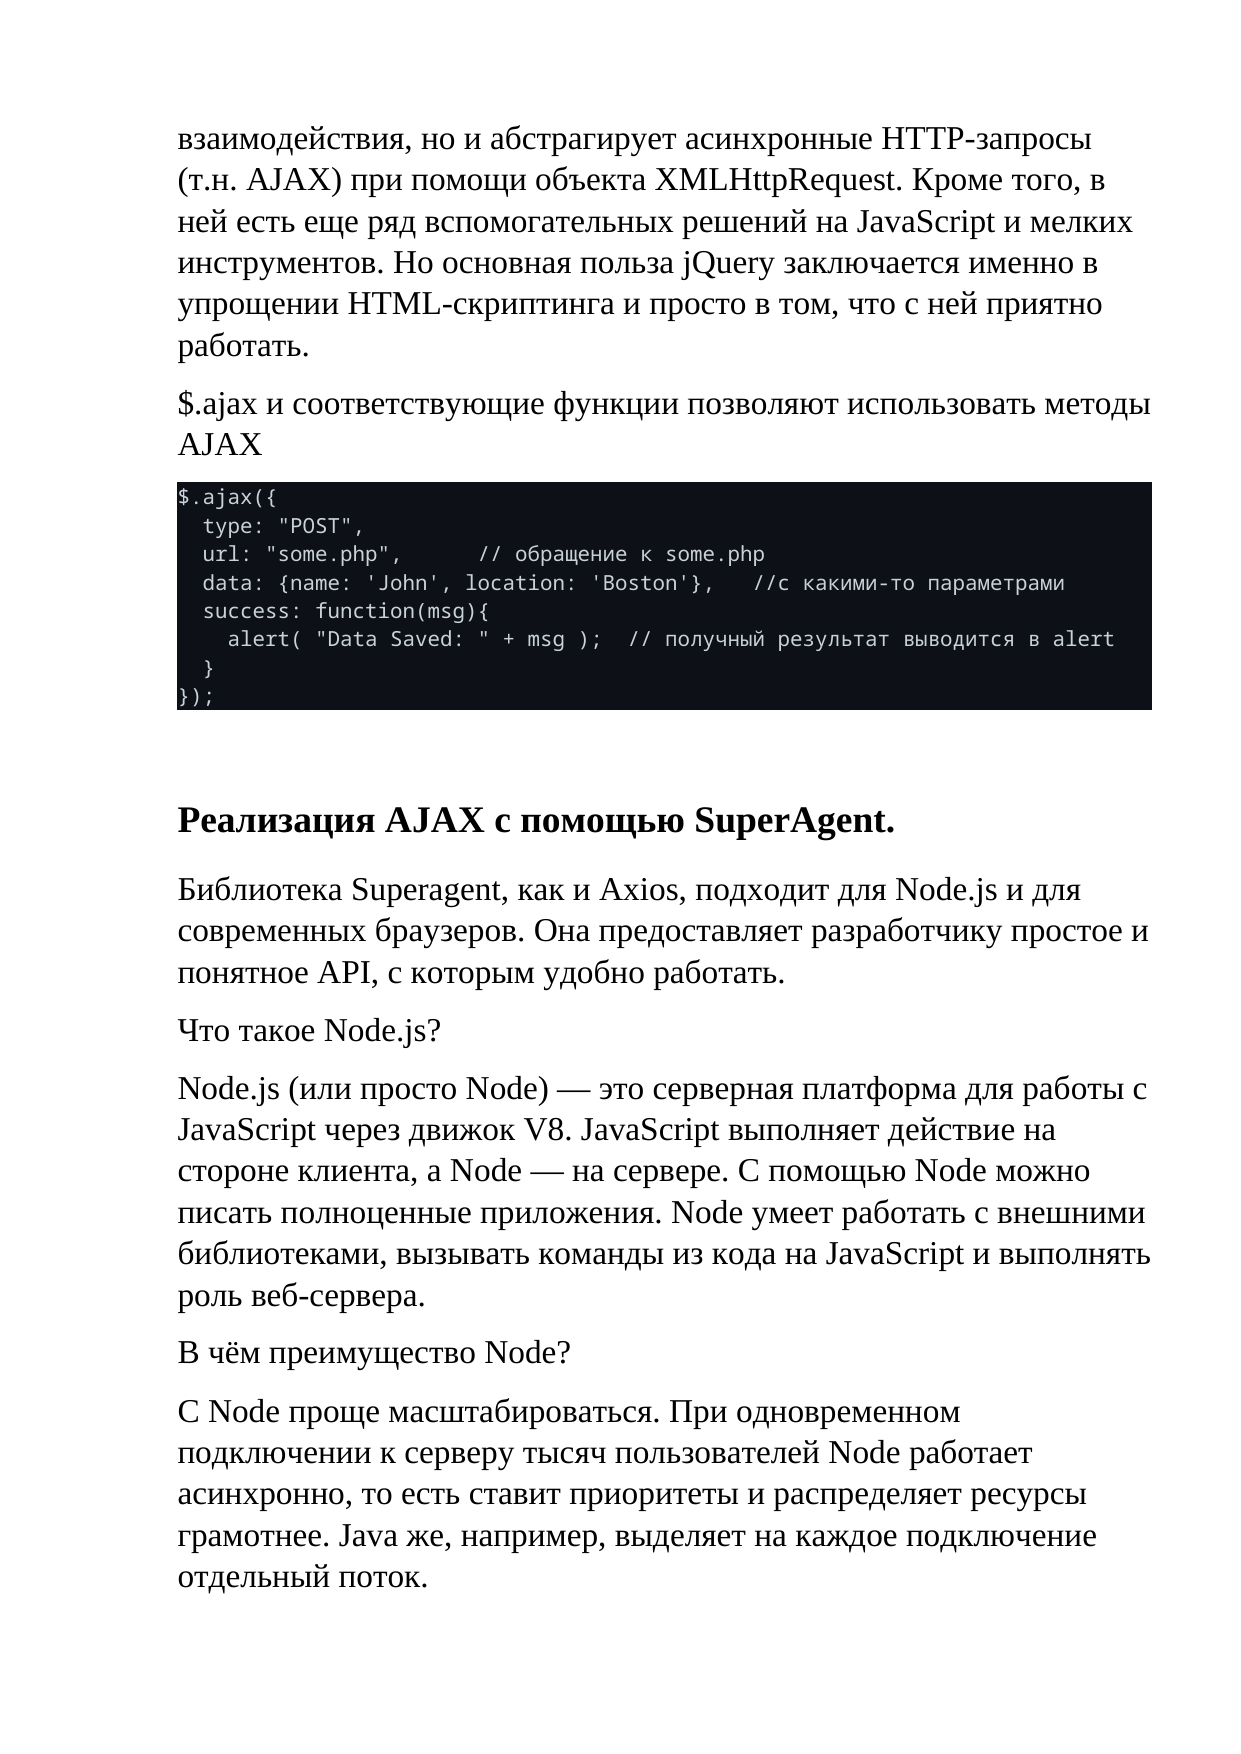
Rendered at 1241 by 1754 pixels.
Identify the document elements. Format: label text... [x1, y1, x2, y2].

text success: function(msg){ [177, 596, 1152, 624]
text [177, 118, 1152, 363]
text В чём преимущество Node? [177, 1333, 1152, 1371]
text alert( "Data Saved: " + msg ); // получный результат выводится в alert [177, 624, 1152, 653]
text Библиотека Superagent, как и Axios, подходит для Node.js и для современных браузеров. Она предоставляет разработчику простое и понятное API, с которым удобно работать. [177, 869, 1152, 990]
text $.ajax({ [177, 482, 1152, 511]
text type: "POST", [177, 511, 1152, 539]
subtitle Реализация AJAX с помощью SuperAgent. [177, 797, 1152, 840]
text Что такое Node.js? [177, 1010, 1152, 1048]
text $.ajax и соответствующие функции позволяют использовать методы AJAX [177, 383, 1152, 463]
text } [177, 653, 1152, 681]
text C Node проще масштабироваться. При одновременном подключении к серверу тысяч пользователей Node работает асинхронно, то есть ставит приоритеты и распределяет ресурсы грамотнее. Java же, например, выделяет на каждое подключение отдельный поток. [177, 1391, 1152, 1594]
text }); [177, 681, 1152, 710]
text data: {name: 'John', location: 'Boston'}, //с какими-то параметрами [177, 568, 1152, 596]
text url: "some.php", // обращение к some.php [177, 539, 1152, 568]
text Node.js (или просто Node) — это серверная платформа для работы с JavaScript через движок V8. JavaScript выполняет действие на стороне клиента, а Node — на сервере. С помощью Node можно писать полноценные приложения. Node умеет работать с внешними библиотеками, вызывать команды из кода на JavaScript и выполнять роль веб-сервера. [177, 1068, 1152, 1313]
